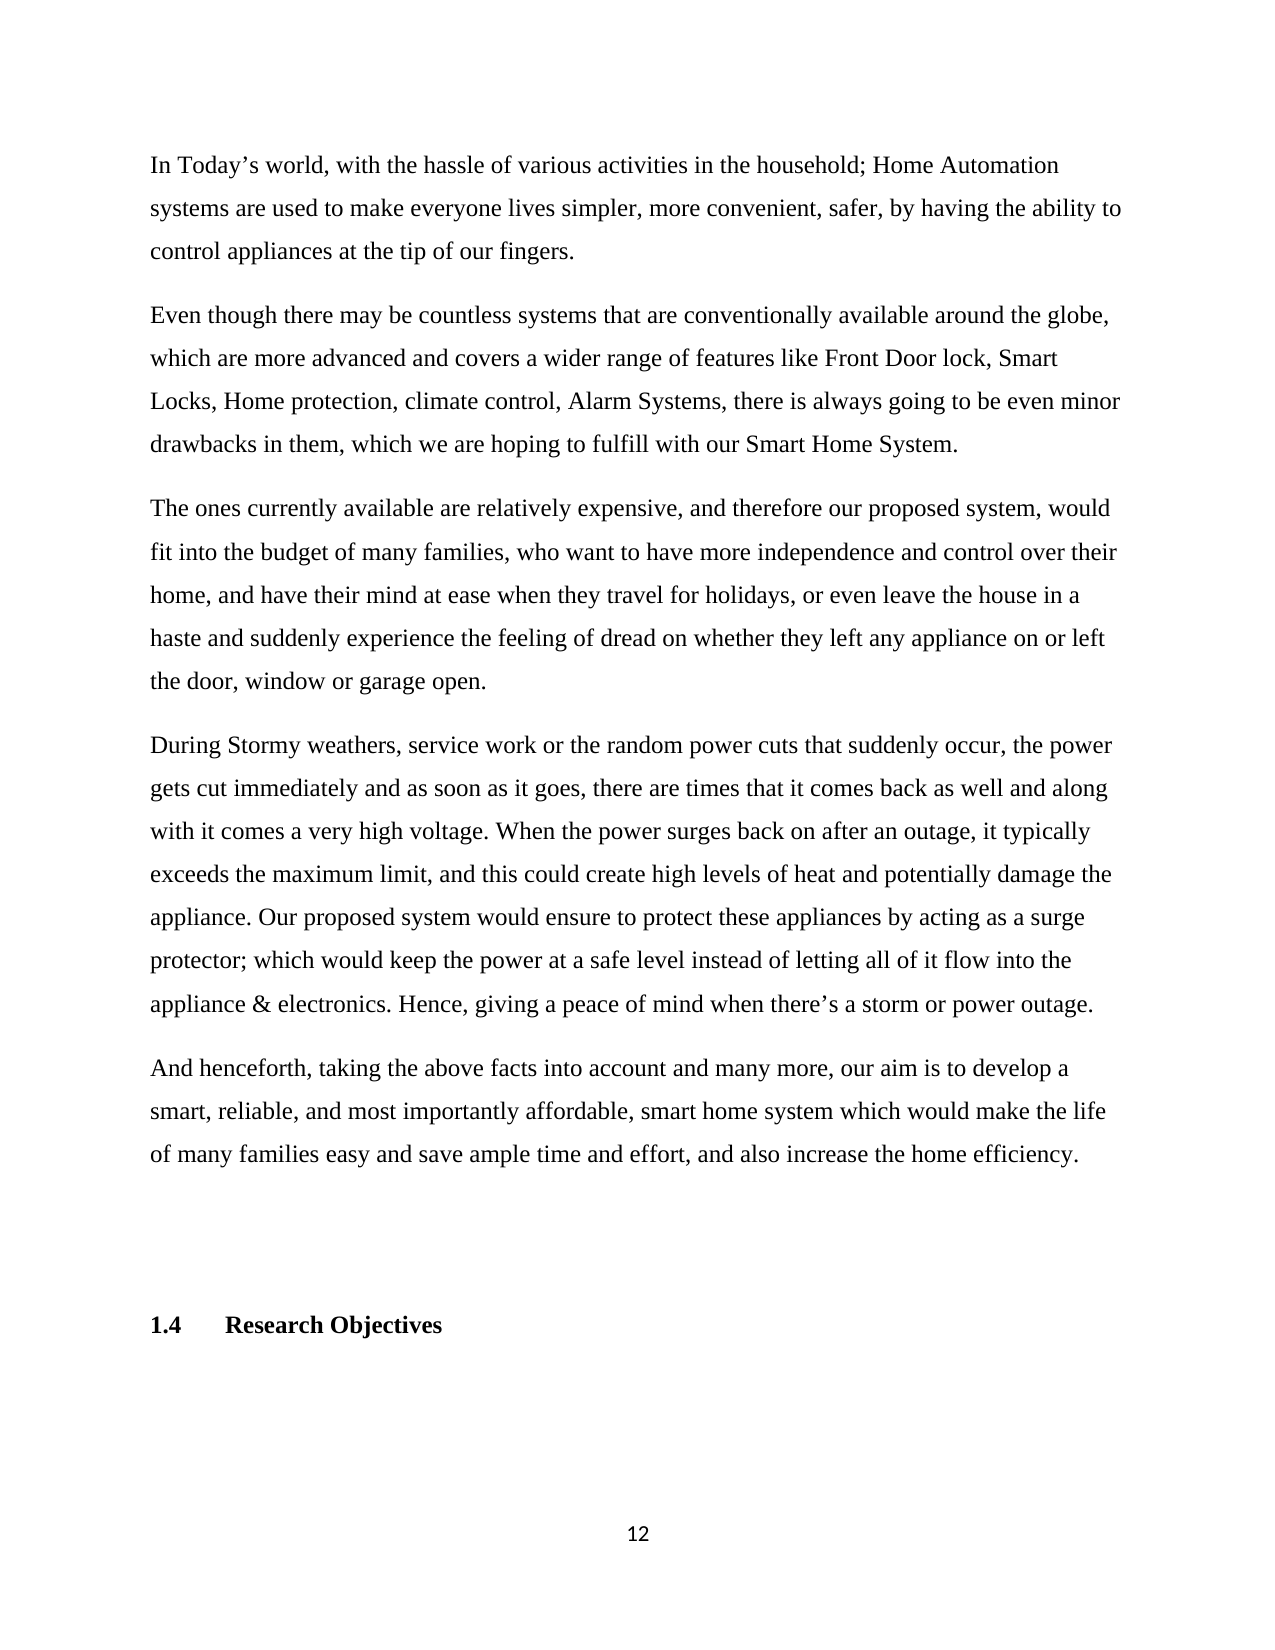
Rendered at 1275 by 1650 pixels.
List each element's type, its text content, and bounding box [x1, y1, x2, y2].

subtitle 1.4 Research Objectives [150, 1311, 1125, 1339]
text During Stormy weathers, service work or the random power cuts that suddenly occur, the power gets cut immediately and as soon as it goes, there are times that it comes back as well and along with it comes a very high voltage. When the power surges back on after an outage, it typically exceeds the maximum limit, and this could create high levels of heat and potentially damage the appliance. Our proposed system would ensure to protect these appliances by acting as a surge protector; which would keep the power at a safe level instead of letting all of it flow into the appliance & electronics. Hence, giving a peace of mind when there’s a storm or power outage. [150, 730, 1125, 1017]
text Even though there may be countless systems that are conventionally available around the globe, which are more advanced and covers a wider range of features like Front Door lock, Smart Locks, Home protection, climate control, Alarm Systems, there is always going to be even minor drawbacks in them, which we are hoping to fulfill with our Smart Home System. [150, 300, 1125, 458]
text The ones currently available are relatively expensive, and therefore our proposed system, would fit into the budget of many families, who want to have more independence and control over their home, and have their mind at ease when they travel for holidays, or even leave the house in a haste and suddenly experience the feeling of dread on whether they left any appliance on or left the door, window or garage open. [150, 493, 1125, 695]
text In Today’s world, with the hassle of various activities in the household; Home Automation systems are used to make everyone lives simpler, more convenient, safer, by having the ability to control appliances at the tip of our fingers. [150, 150, 1125, 265]
text And henceforth, taking the above facts into account and many more, our aim is to develop a smart, reliable, and most importantly affordable, smart home system which would make the life of many families easy and save ample time and effort, and also increase the home efficiency. [150, 1053, 1125, 1168]
